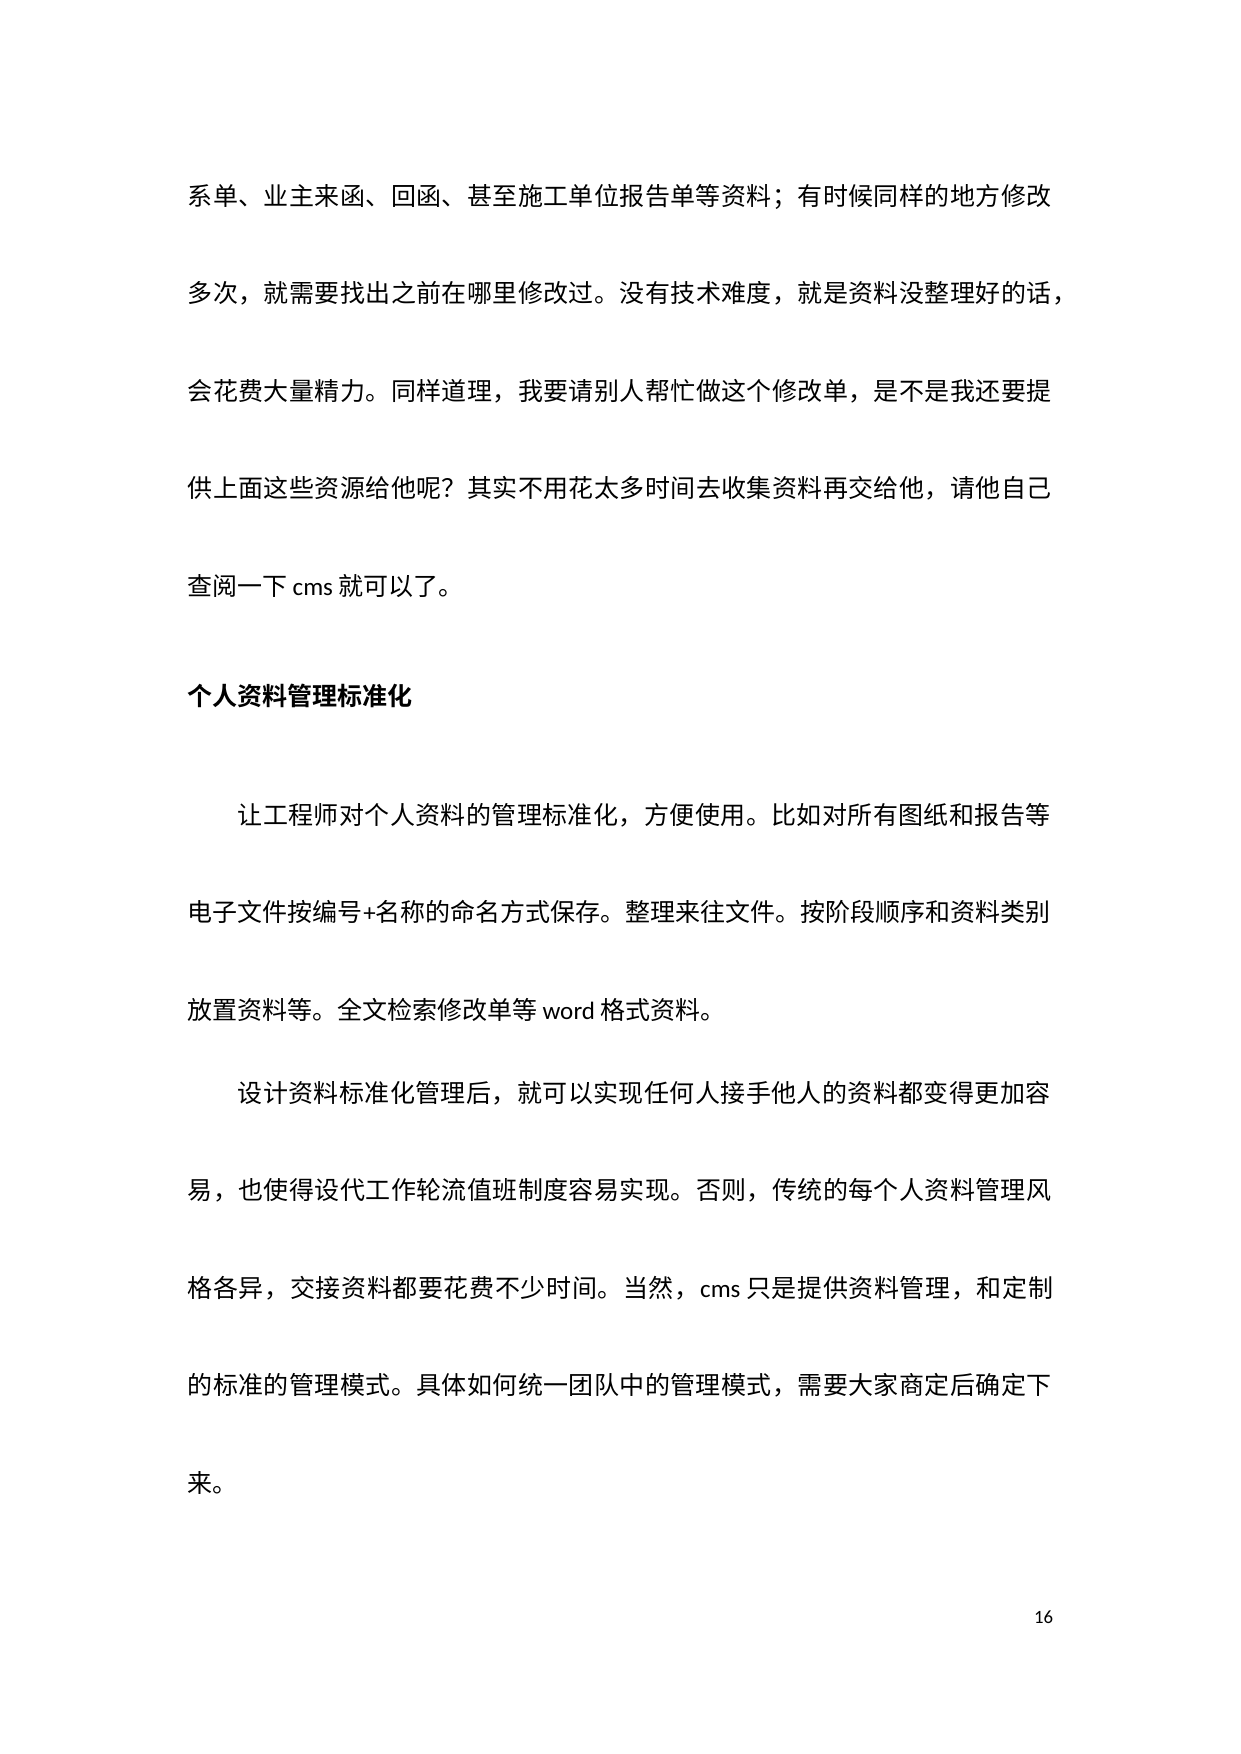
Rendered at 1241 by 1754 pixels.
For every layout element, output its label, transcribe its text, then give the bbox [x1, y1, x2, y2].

text 让工程师对个人资料的管理标准化，方便使用。比如对所有图纸和报告等电子文件按编号+名称的命名方式保存。整理来往文件。按阶段顺序和资料类别放置资料等。全文检索修改单等word格式资料。 [187, 781, 1053, 1041]
subtitle 个人资料管理标准化 [187, 662, 1053, 727]
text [187, 162, 1053, 617]
text 设计资料标准化管理后，就可以实现任何人接手他人的资料都变得更加容易，也使得设代工作轮流值班制度容易实现。否则，传统的每个人资料管理风格各异，交接资料都要花费不少时间。当然，cms只是提供资料管理，和定制的标准的管理模式。具体如何统一团队中的管理模式，需要大家商定后确定下来。 [187, 1059, 1053, 1514]
